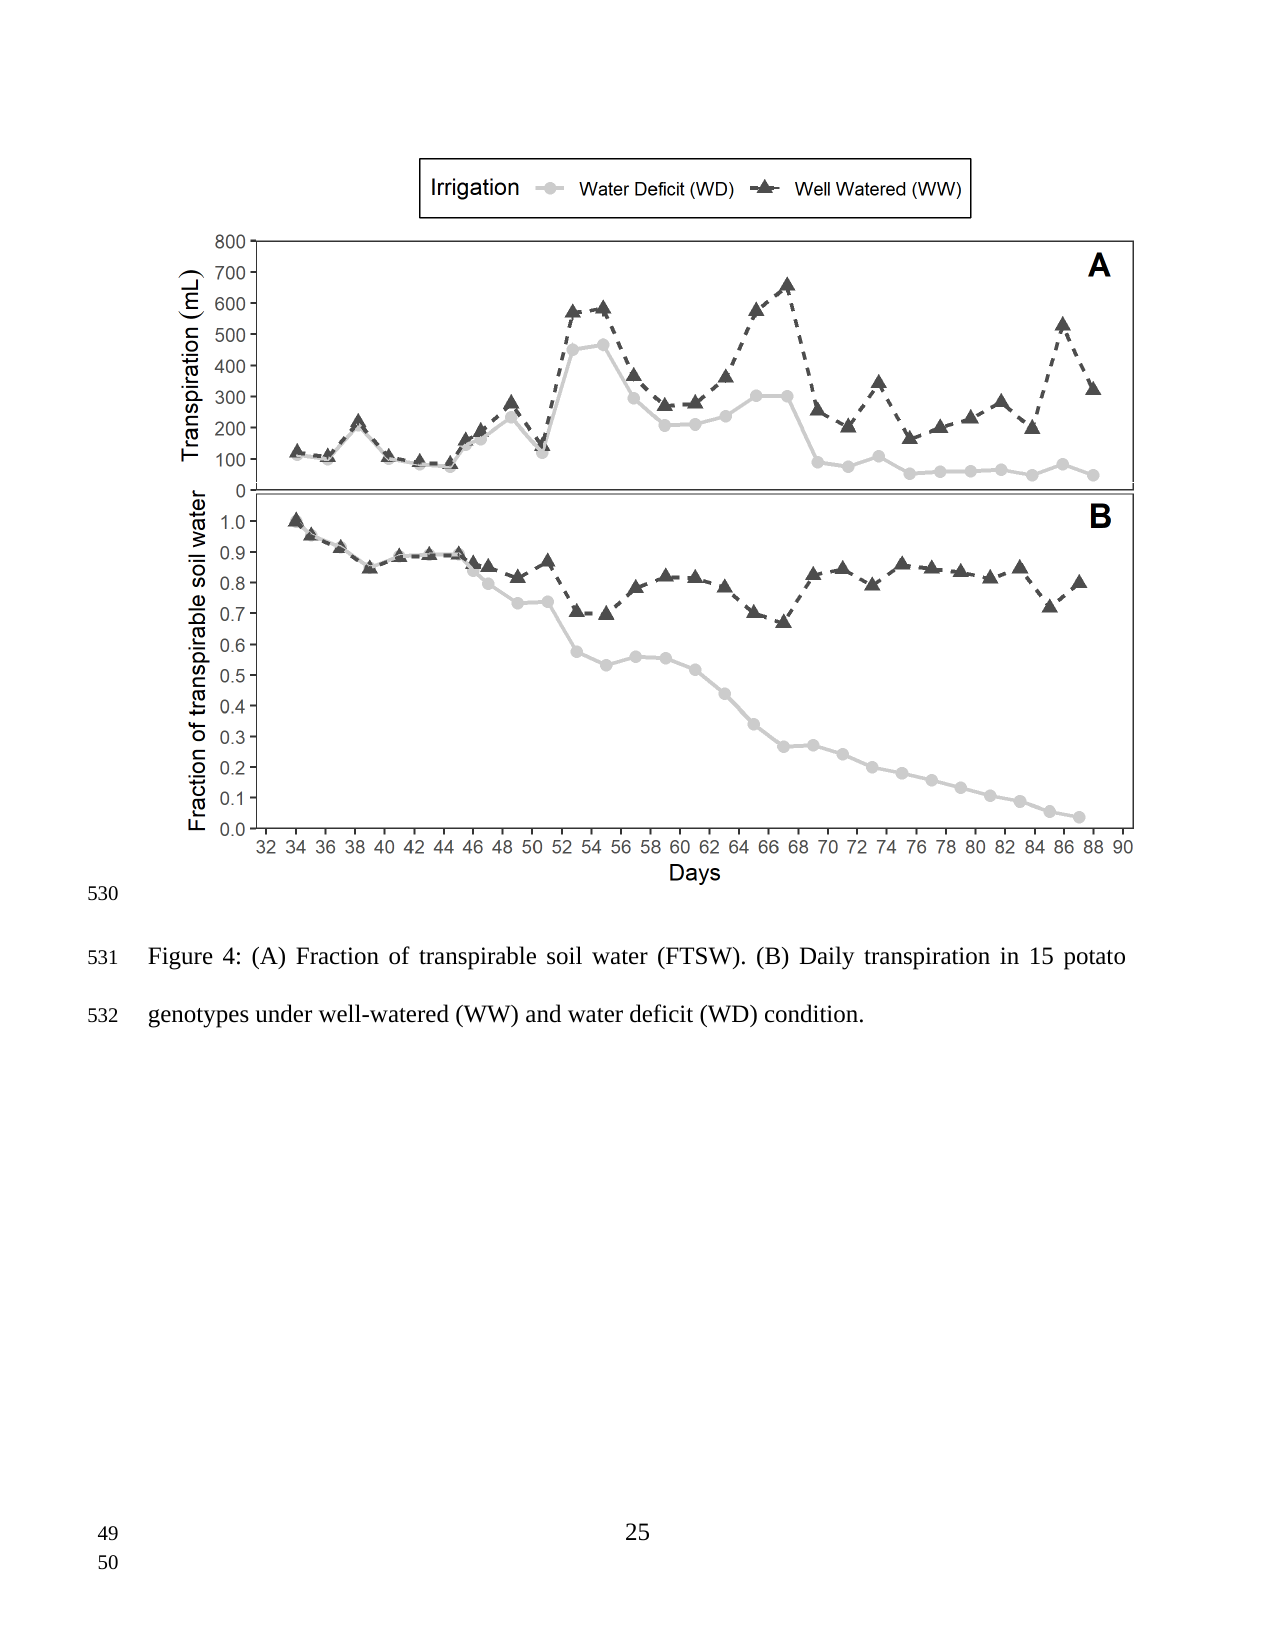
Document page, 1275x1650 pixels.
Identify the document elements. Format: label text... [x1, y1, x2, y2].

picture [166, 147, 1145, 901]
text Figure 4: (A) Fraction of transpirable soil water (FTSW). (B) Daily transpiration in 15 potato genotypes under well-watered (WW) and water deficit (WD) condition. [148, 941, 1127, 1028]
